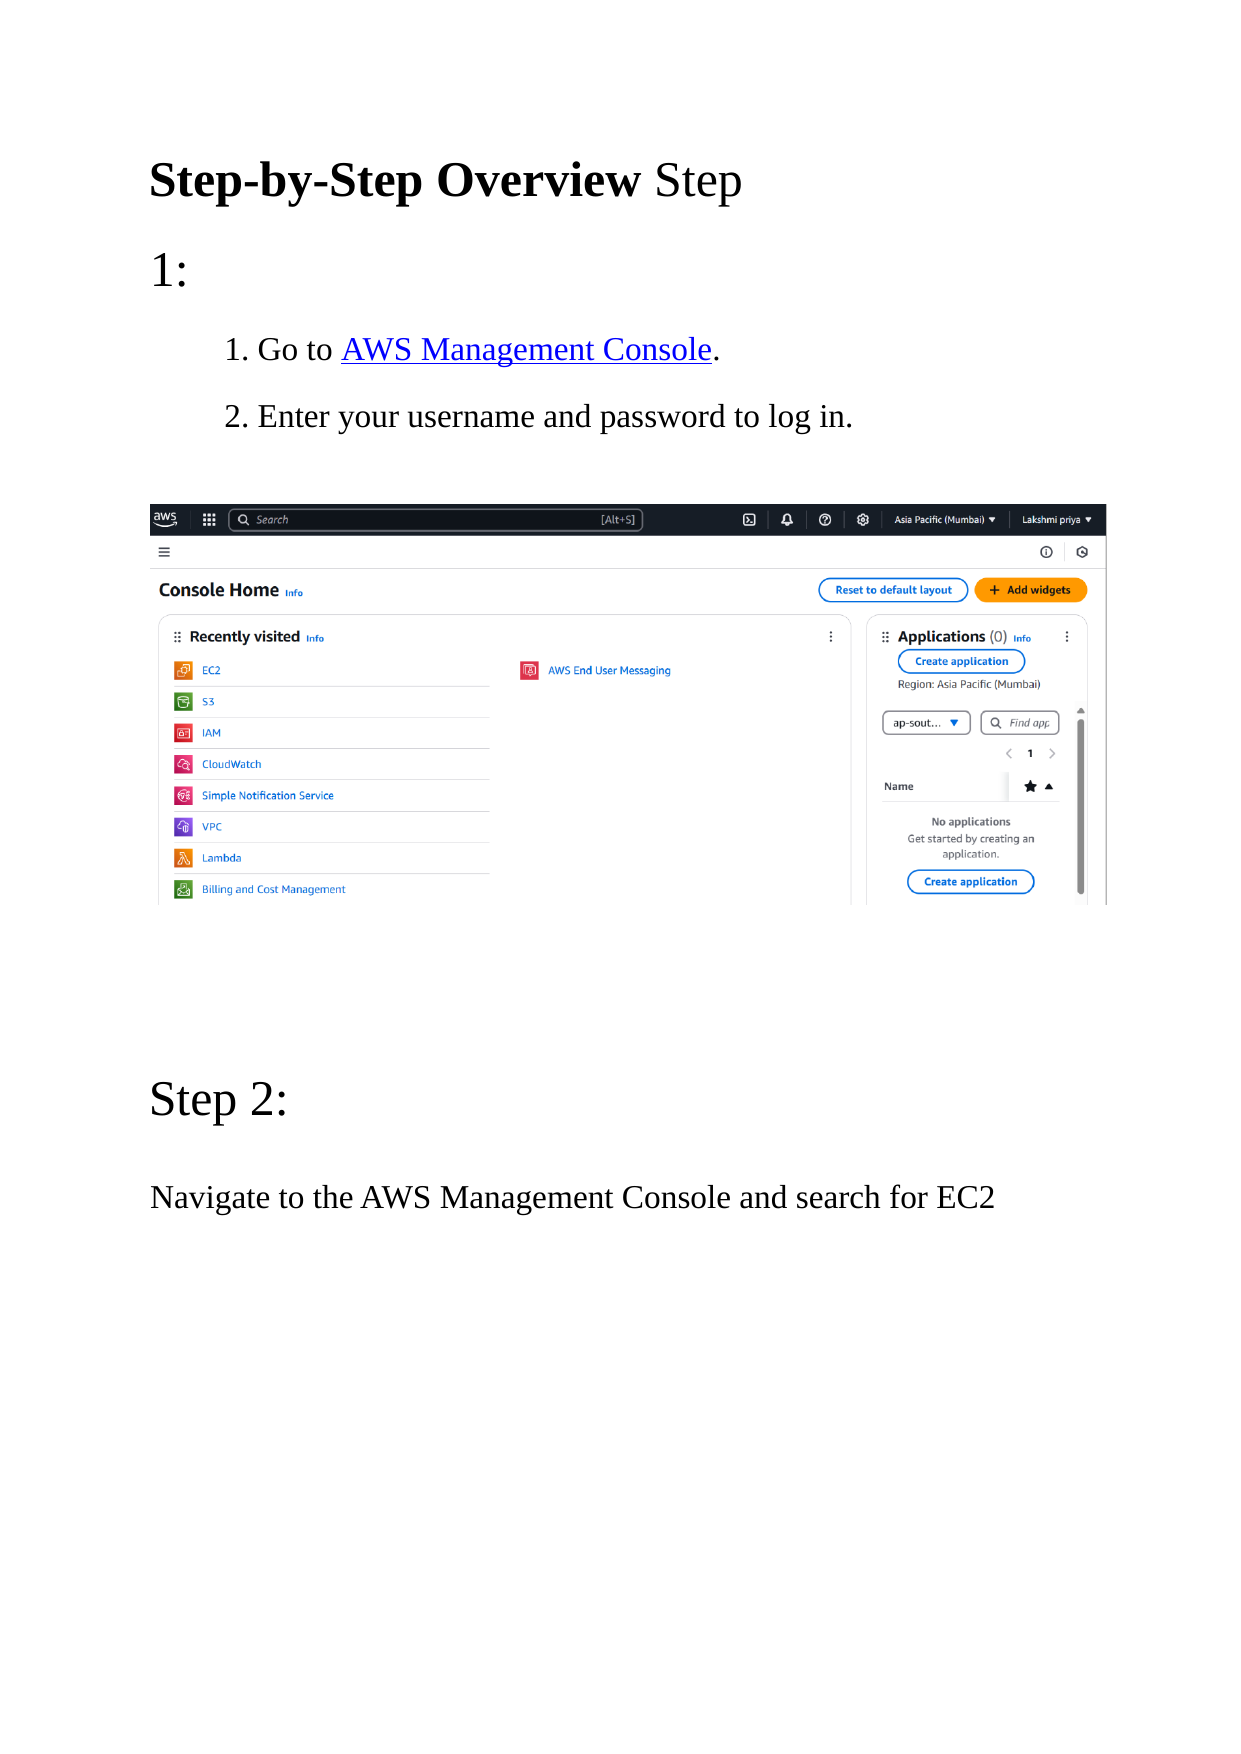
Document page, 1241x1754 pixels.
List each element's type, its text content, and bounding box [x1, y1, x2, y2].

picture [150, 504, 1107, 905]
text Step-by-Step Overview Step 1: [148, 150, 744, 297]
text Step 2: [148, 1069, 1106, 1126]
list Enter your username and password to log in. [224, 396, 1099, 435]
list Go to AWS Management Console. [224, 329, 1099, 368]
text Navigate to the AWS Management Console and search for EC2 [150, 1178, 1091, 1216]
